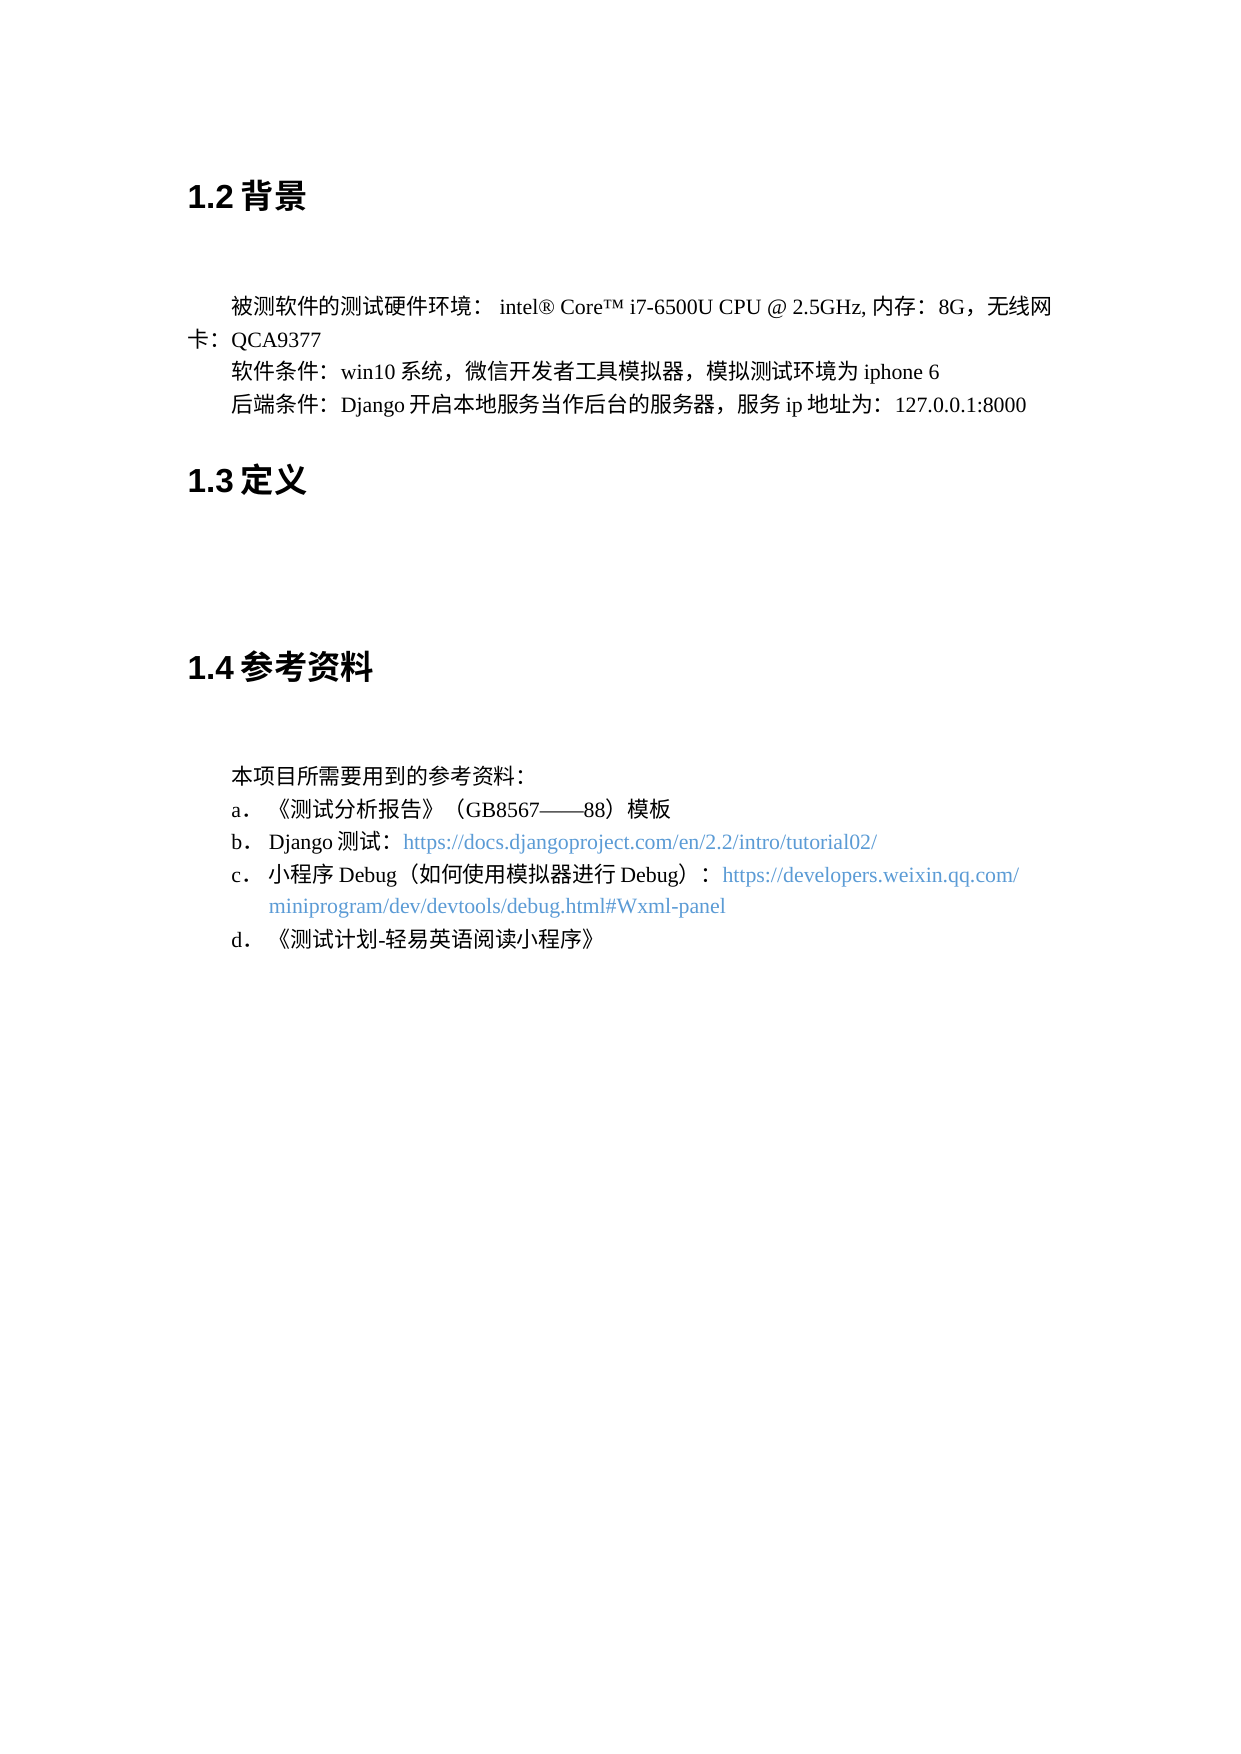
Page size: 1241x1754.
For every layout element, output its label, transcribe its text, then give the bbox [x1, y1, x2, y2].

subtitle 1.4参考资料 [187, 632, 1053, 697]
list 小程序Debug（如何使用模拟器进行Debug）：https://developers.weixin.qq.com/miniprogram/dev/devtools/debug.html#Wxml-panel [231, 856, 1053, 921]
list 《测试计划-轻易英语阅读小程序》 [231, 921, 1053, 954]
text 本项目所需要用到的参考资料： [187, 759, 1053, 791]
text 后端条件：Django开启本地服务当作后台的服务器，服务ip地址为：127.0.0.1:8000 [187, 386, 1053, 419]
subtitle 1.2背景 [187, 162, 1053, 227]
list Django测试：https://docs.djangoproject.com/en/2.2/intro/tutorial02/ [231, 824, 1053, 856]
subtitle 1.3定义 [187, 446, 1053, 511]
text 被测软件的测试硬件环境： intel® Core™ i7-6500U CPU @ 2.5GHz, 内存：8G，无线网卡：QCA9377 [187, 289, 1053, 354]
list 《测试分析报告》（GB8567——88）模板 [231, 791, 1053, 824]
text 软件条件：win10系统，微信开发者工具模拟器，模拟测试环境为iphone 6 [187, 354, 1053, 386]
